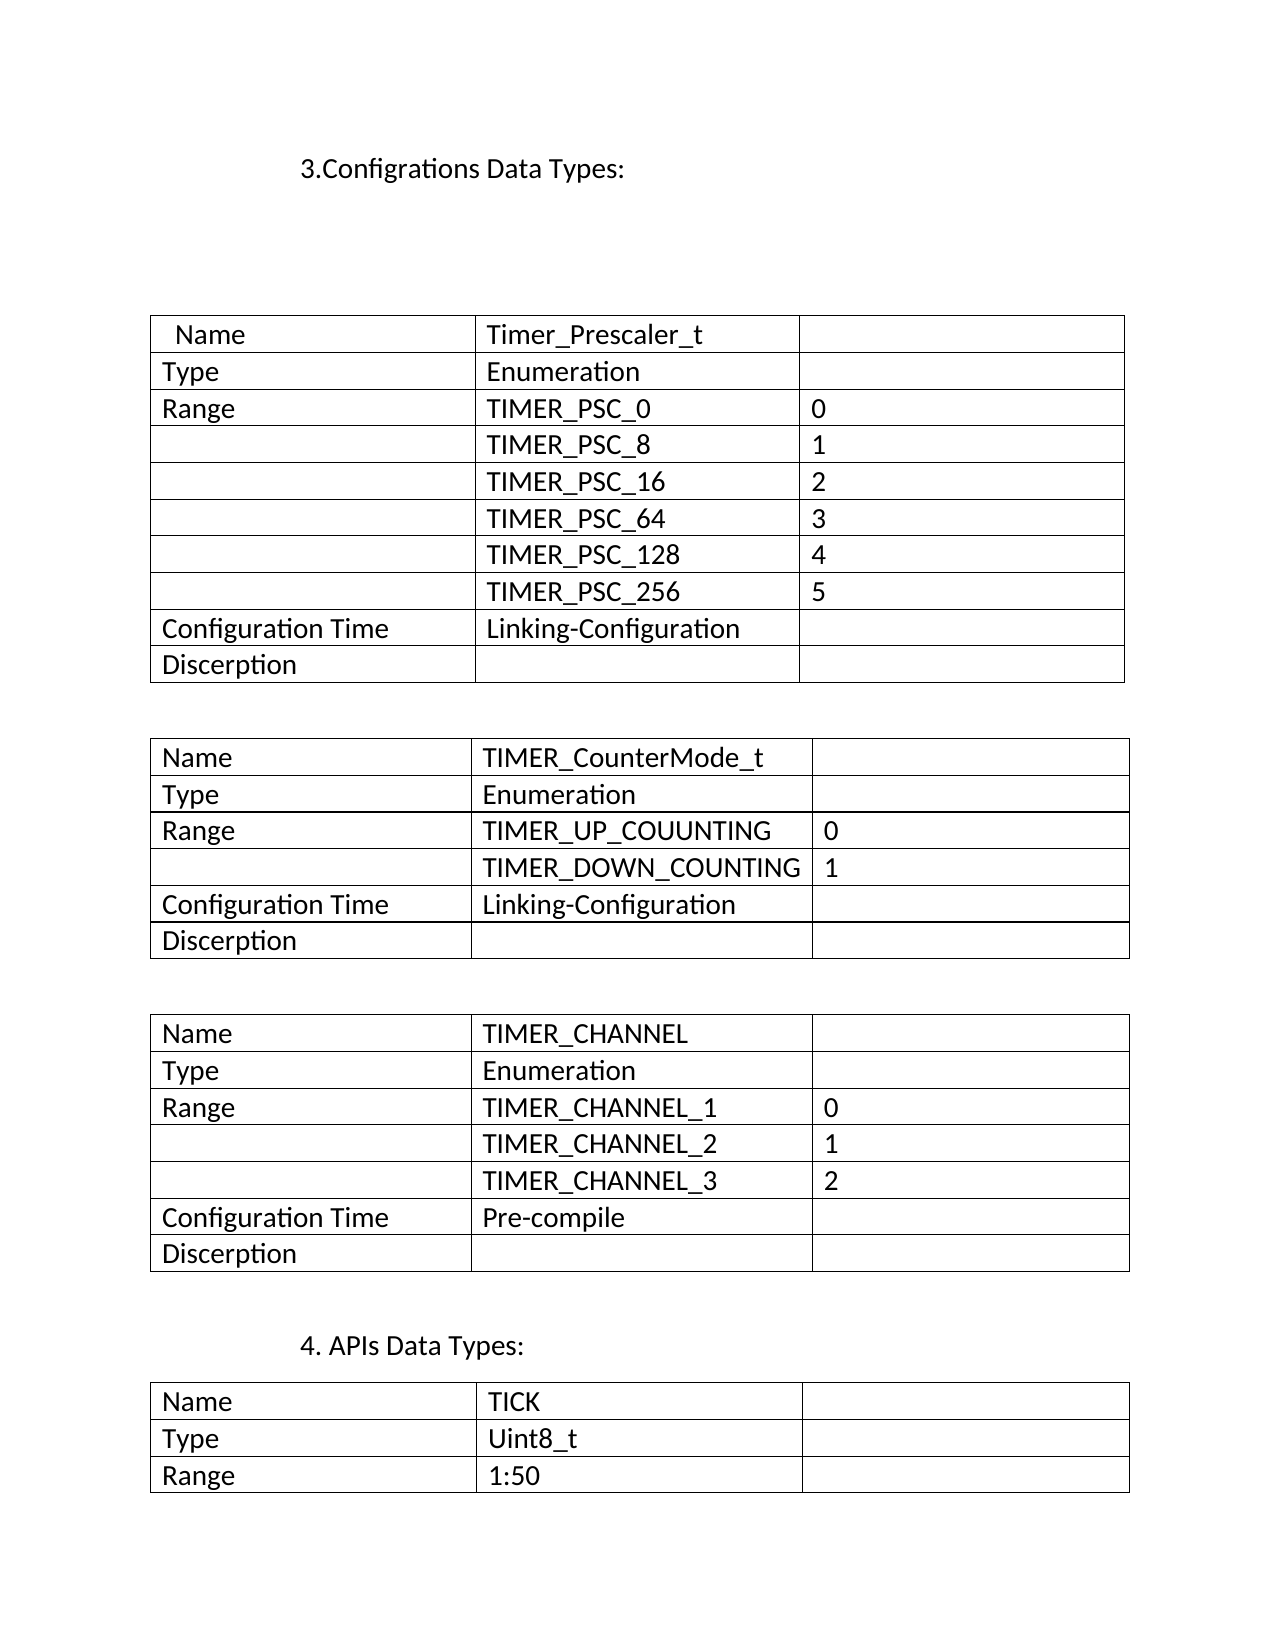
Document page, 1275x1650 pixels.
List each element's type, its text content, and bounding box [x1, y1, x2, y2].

table_cell 0 [813, 813, 1129, 848]
table_cell Configuration Time [151, 1199, 471, 1234]
table_cell [800, 353, 1124, 389]
table_cell [151, 426, 475, 462]
table_cell Pre-compile [472, 1199, 812, 1234]
table_cell Range [151, 1089, 471, 1124]
table_cell TIMER_CHANNEL_3 [472, 1162, 812, 1198]
table_cell Configuration Time [151, 886, 471, 921]
table_cell [803, 1420, 1129, 1456]
table_cell Discerption [151, 923, 471, 958]
table_cell [151, 573, 475, 609]
table_cell [472, 1235, 812, 1271]
table_cell Linking-Configuration [476, 610, 799, 645]
table_cell 1:50 [477, 1457, 802, 1492]
table_cell [813, 1235, 1129, 1271]
table_header Name [151, 739, 471, 775]
table_cell Type [151, 1052, 471, 1088]
table_cell [476, 646, 799, 682]
table_cell 1 [800, 426, 1124, 462]
table_cell Range [151, 390, 475, 425]
table_cell Uint8_t [477, 1420, 802, 1456]
table_cell [813, 886, 1129, 921]
table_cell TIMER_PSC_0 [476, 390, 799, 425]
table_cell Enumeration [472, 776, 812, 811]
table_cell Range [151, 813, 471, 848]
table_header [803, 1383, 1129, 1419]
table_cell 4 [800, 536, 1124, 572]
table_cell Range [151, 1457, 476, 1492]
table_cell [803, 1457, 1129, 1492]
table_cell 5 [800, 573, 1124, 609]
table_cell Discerption [151, 646, 475, 682]
table_cell TIMER_CHANNEL_1 [472, 1089, 812, 1124]
table_header TIMER_CounterMode_t [472, 739, 812, 775]
table_cell Linking-Configuration [472, 886, 812, 921]
table_cell Configuration Time [151, 610, 475, 645]
table_cell [151, 1162, 471, 1198]
table_cell TIMER_PSC_64 [476, 500, 799, 535]
table_cell TIMER_CHANNEL_2 [472, 1125, 812, 1161]
table_header [800, 316, 1124, 352]
table_header Timer_Prescaler_t [476, 316, 799, 352]
table_header Name [151, 316, 475, 352]
table_cell TIMER_DOWN_COUNTING [472, 849, 812, 885]
table_cell [151, 463, 475, 499]
table_cell [813, 923, 1129, 958]
table_cell TIMER_PSC_256 [476, 573, 799, 609]
table_cell TIMER_PSC_16 [476, 463, 799, 499]
text 4. APIs Data Types: [150, 1327, 1125, 1363]
table_cell Type [151, 1420, 476, 1456]
table_cell [151, 536, 475, 572]
table_cell Type [151, 353, 475, 389]
table_cell Discerption [151, 1235, 471, 1271]
table_cell 2 [800, 463, 1124, 499]
table_cell TIMER_PSC_128 [476, 536, 799, 572]
table_header [813, 1015, 1129, 1051]
text 3.Configrations Data Types: [150, 150, 1125, 186]
table_cell Enumeration [472, 1052, 812, 1088]
table_header TICK [477, 1383, 802, 1419]
table_cell TIMER_UP_COUUNTING [472, 813, 812, 848]
table_cell [813, 1199, 1129, 1234]
table_cell 1 [813, 849, 1129, 885]
table_cell [151, 849, 471, 885]
table_cell [813, 776, 1129, 811]
table_cell 1 [813, 1125, 1129, 1161]
table_cell 2 [813, 1162, 1129, 1198]
table_header [813, 739, 1129, 775]
table_cell [813, 1052, 1129, 1088]
table_cell [151, 500, 475, 535]
table_cell TIMER_PSC_8 [476, 426, 799, 462]
table_cell [800, 610, 1124, 645]
table_cell 0 [800, 390, 1124, 425]
table_cell 0 [813, 1089, 1129, 1124]
table_cell 3 [800, 500, 1124, 535]
table_cell Enumeration [476, 353, 799, 389]
table_cell [151, 1125, 471, 1161]
table_cell [800, 646, 1124, 682]
table_header TIMER_CHANNEL [472, 1015, 812, 1051]
table_cell [472, 923, 812, 958]
table_cell Type [151, 776, 471, 811]
table_header Name [151, 1015, 471, 1051]
table_header Name [151, 1383, 476, 1419]
